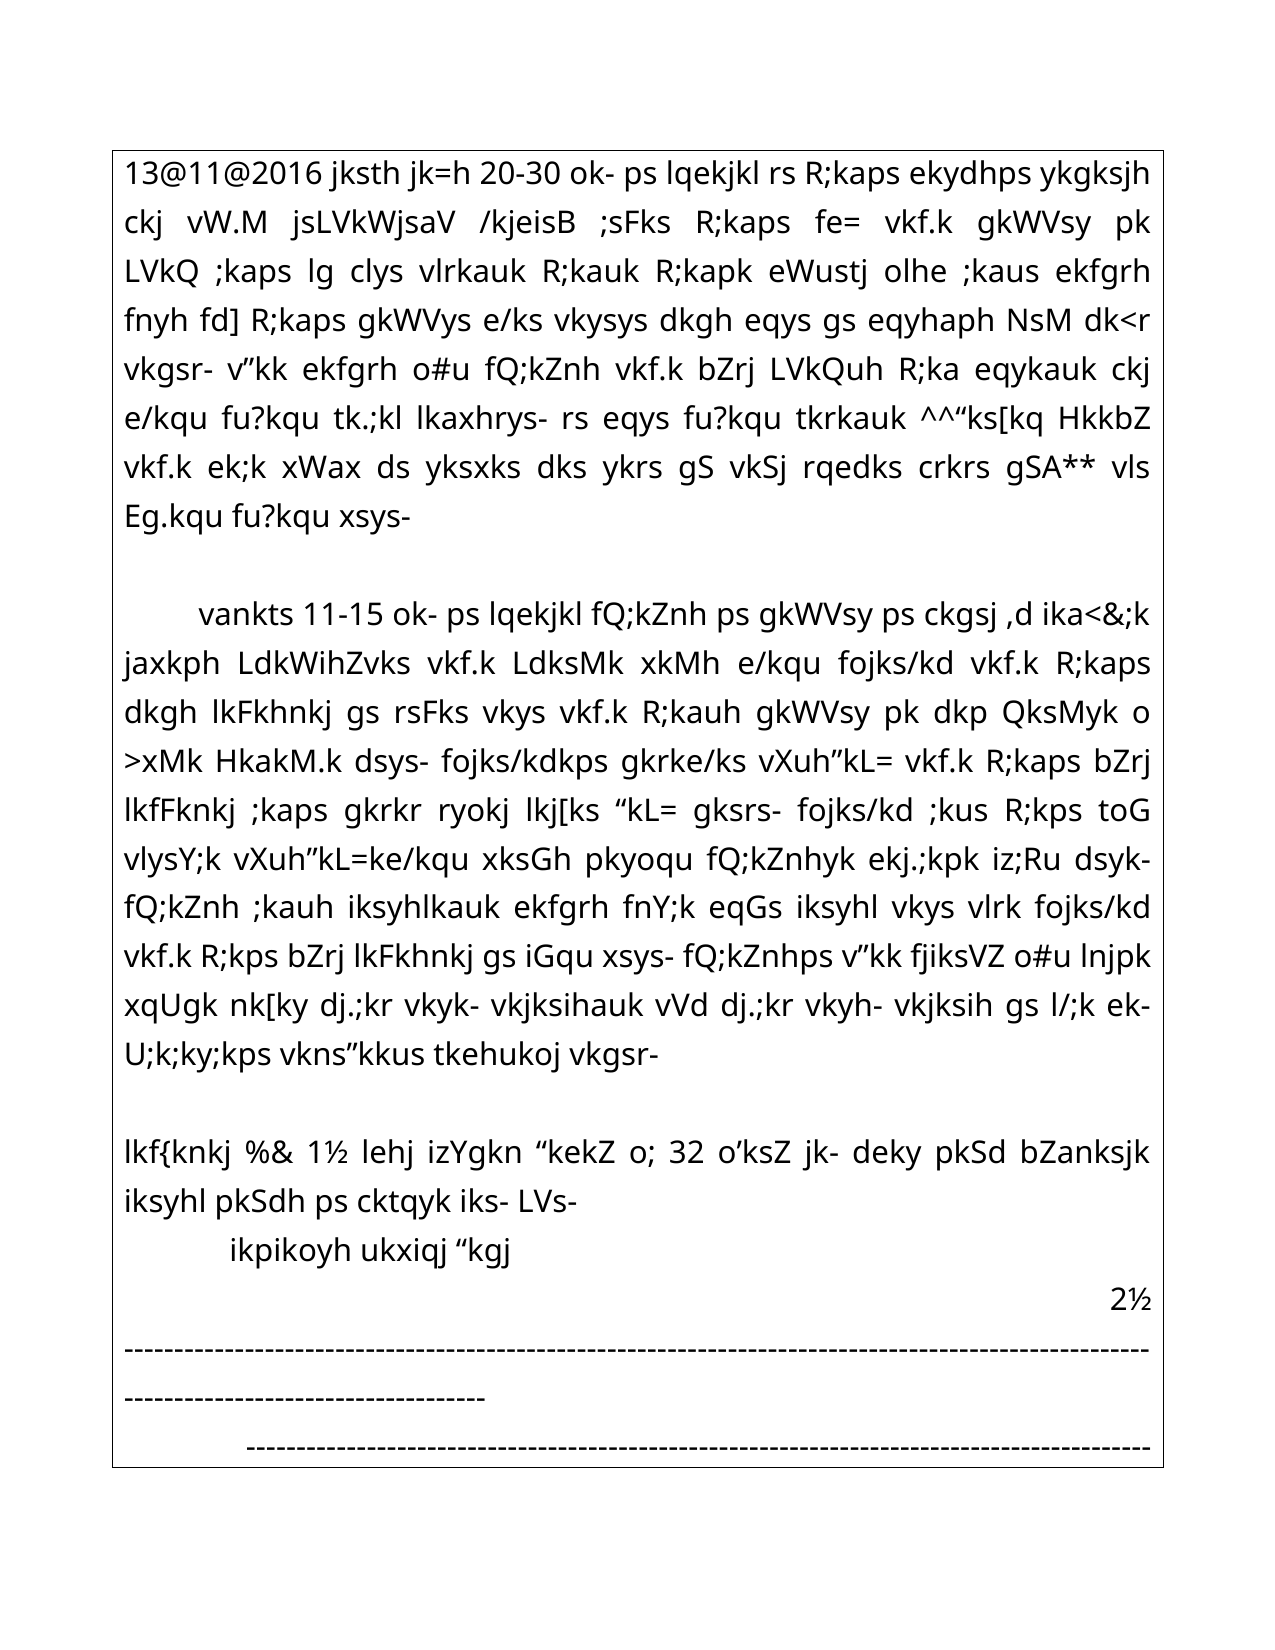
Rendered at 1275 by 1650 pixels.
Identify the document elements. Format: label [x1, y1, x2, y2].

table_header [113, 151, 1163, 1467]
